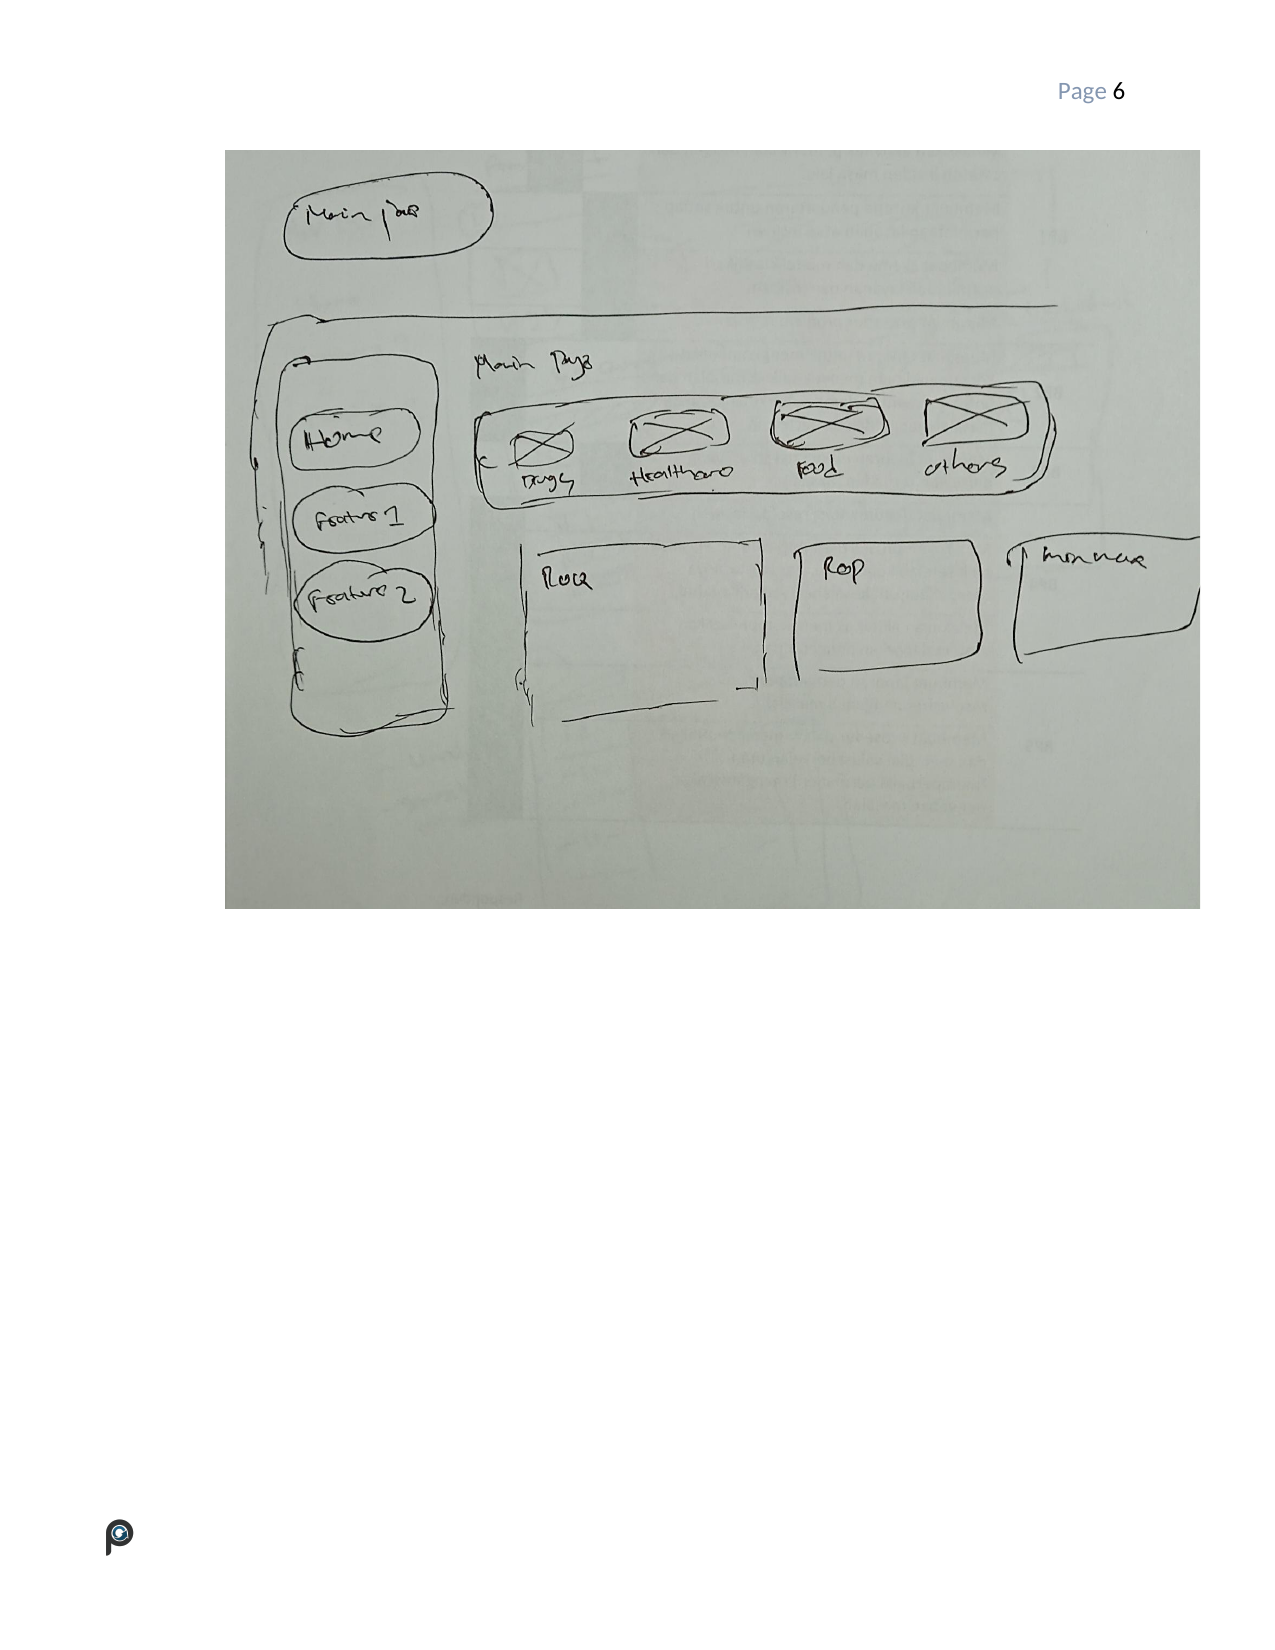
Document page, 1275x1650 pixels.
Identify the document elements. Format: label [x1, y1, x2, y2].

picture [225, 150, 1200, 909]
picture [91, 1510, 150, 1565]
